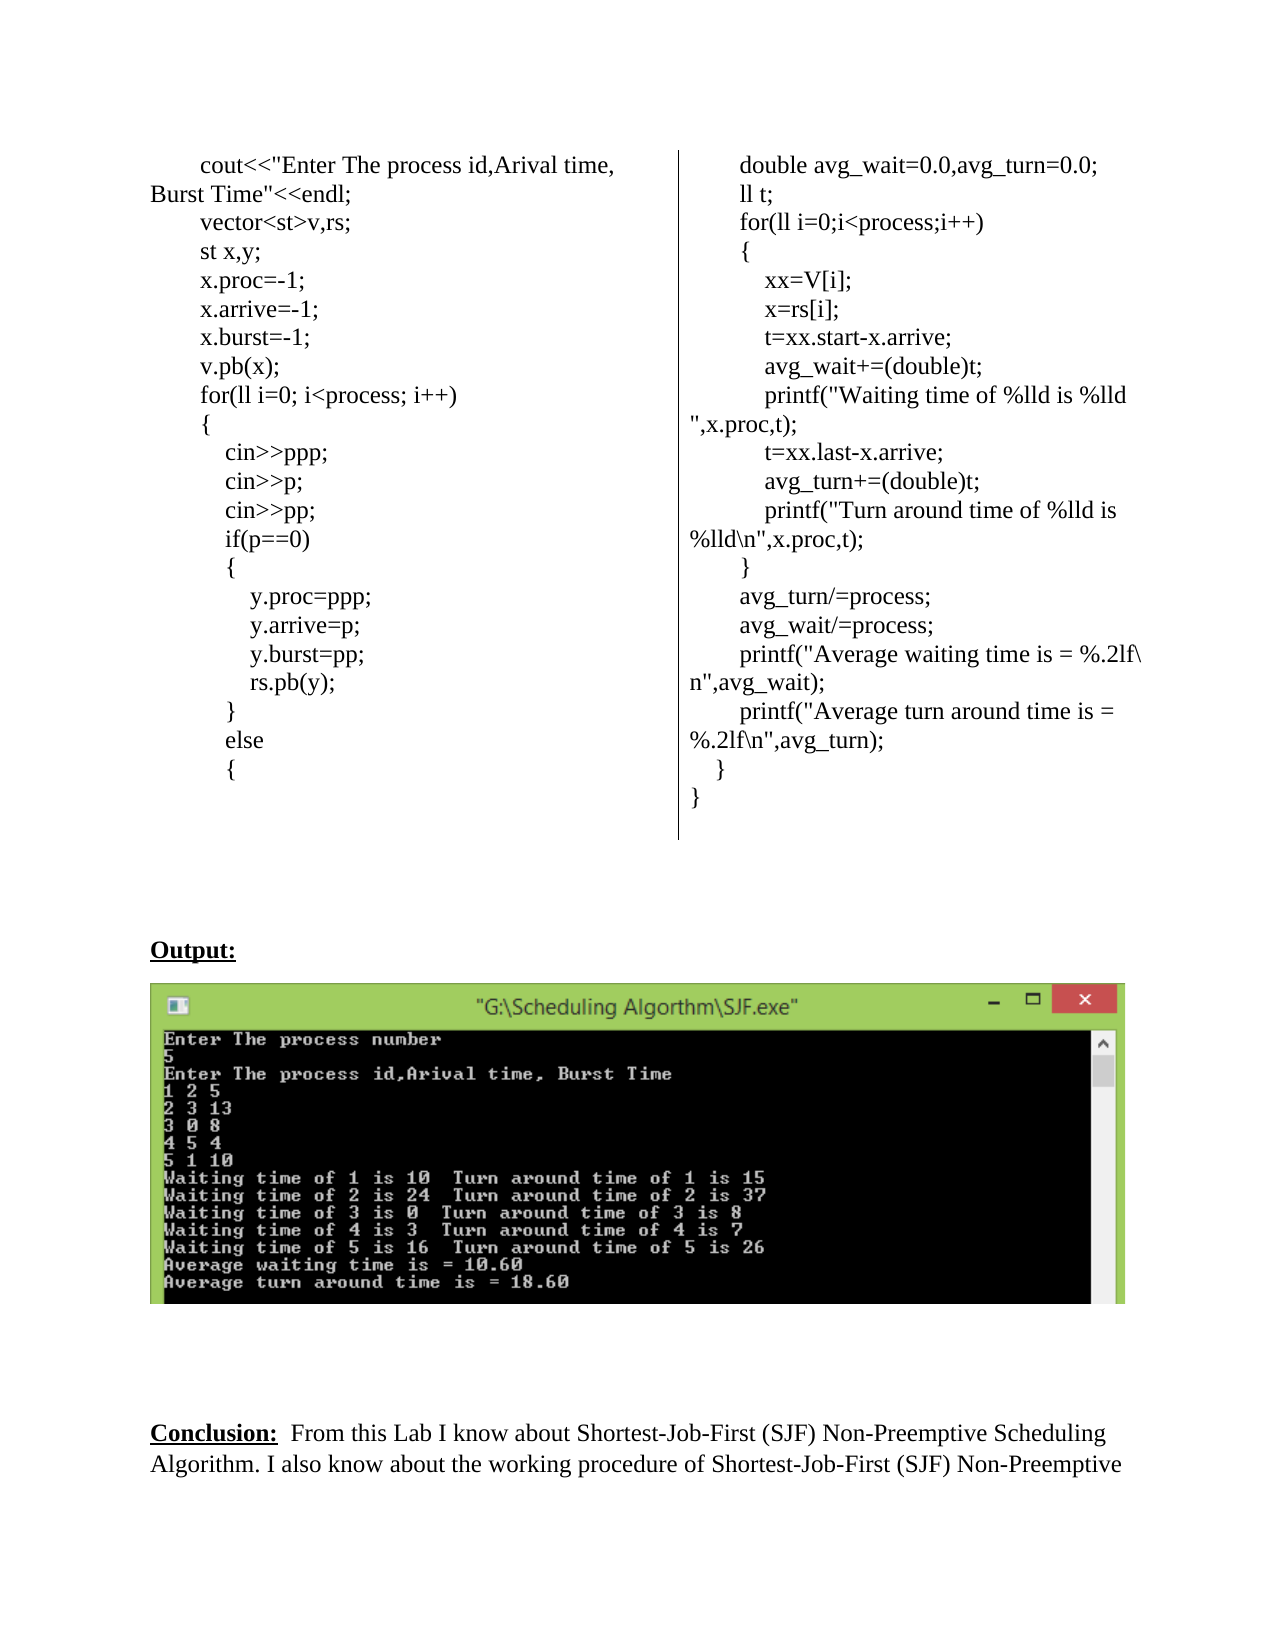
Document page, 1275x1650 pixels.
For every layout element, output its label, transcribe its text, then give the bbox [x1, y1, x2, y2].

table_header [139, 150, 678, 840]
picture [150, 983, 1125, 1304]
text Output: [150, 935, 1125, 964]
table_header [679, 150, 1181, 840]
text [150, 1418, 1125, 1478]
